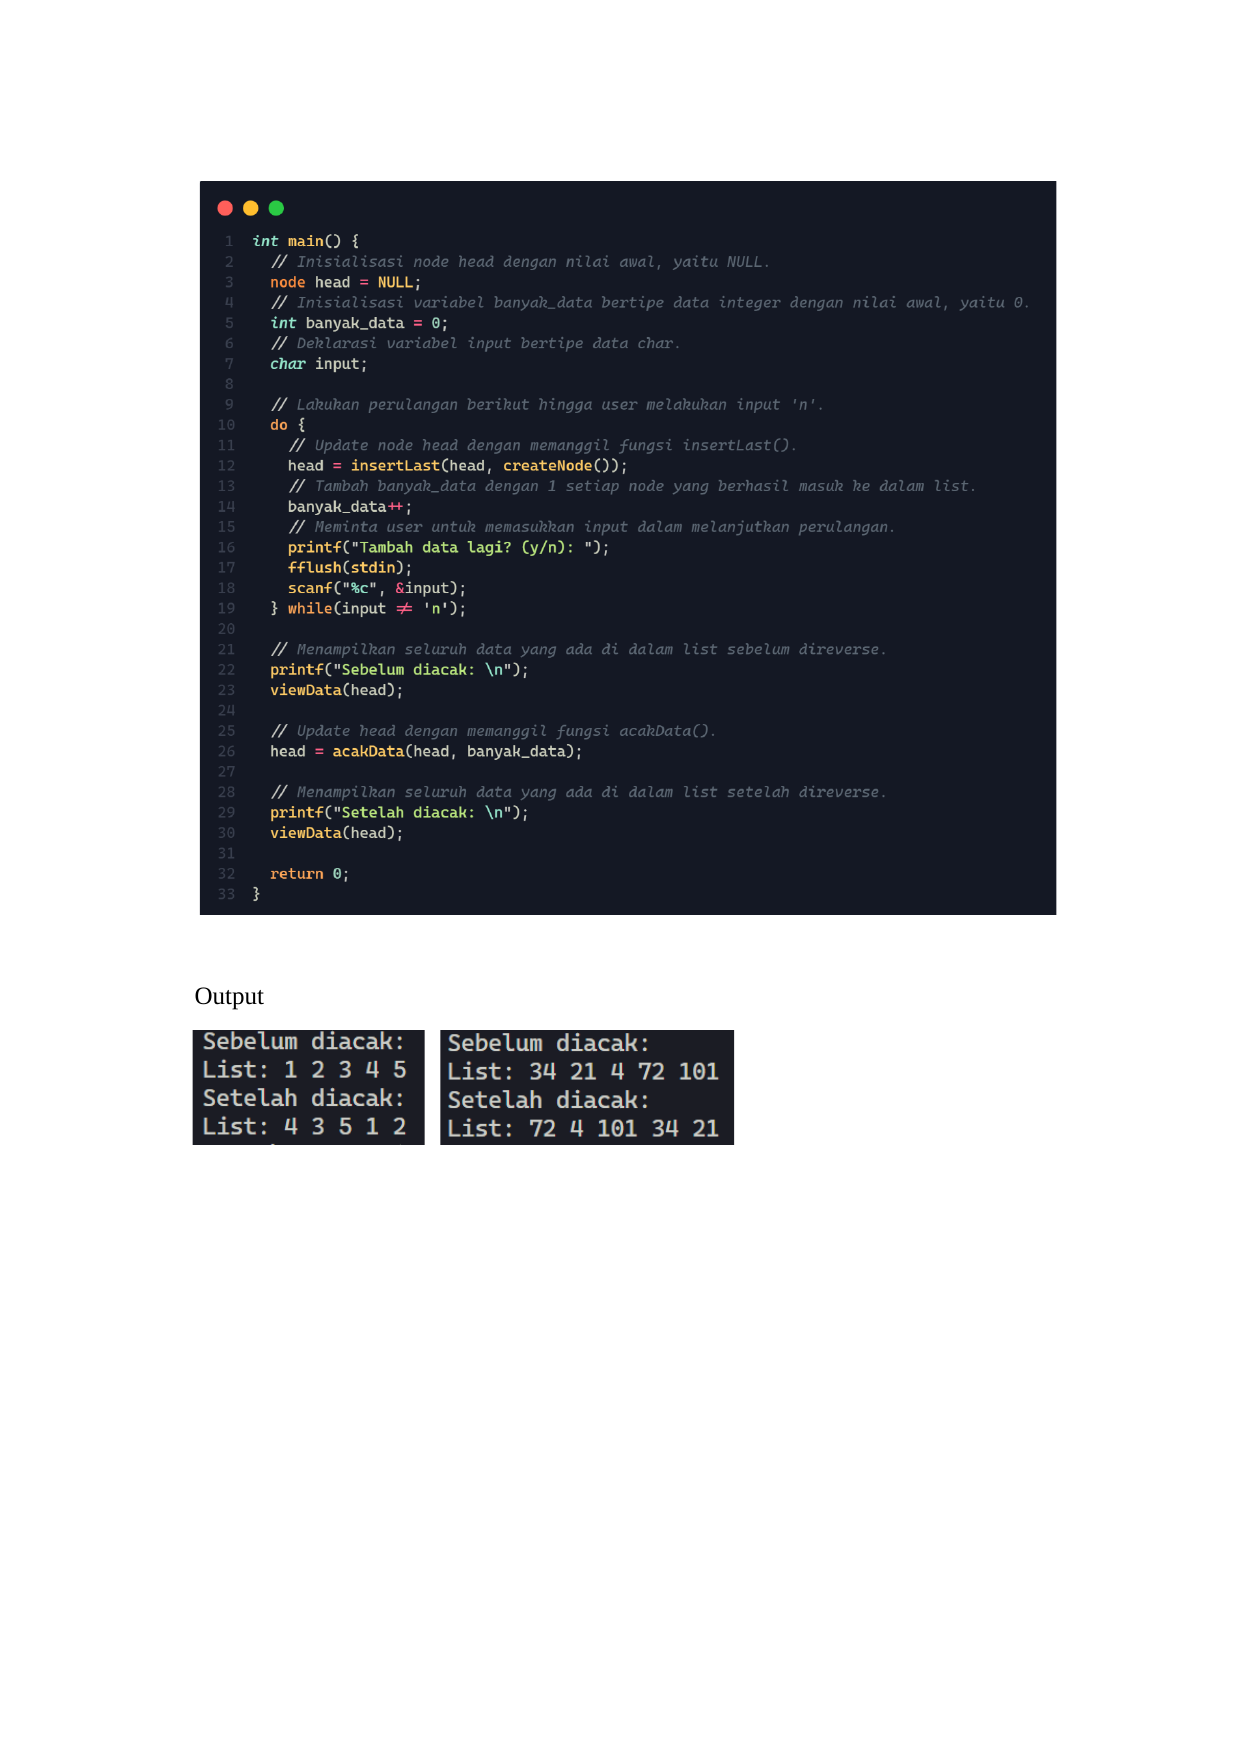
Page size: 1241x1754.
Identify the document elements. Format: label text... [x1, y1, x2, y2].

picture [192, 1030, 425, 1145]
picture [440, 1030, 735, 1145]
list Output [194, 981, 1090, 1010]
picture [199, 181, 1057, 915]
